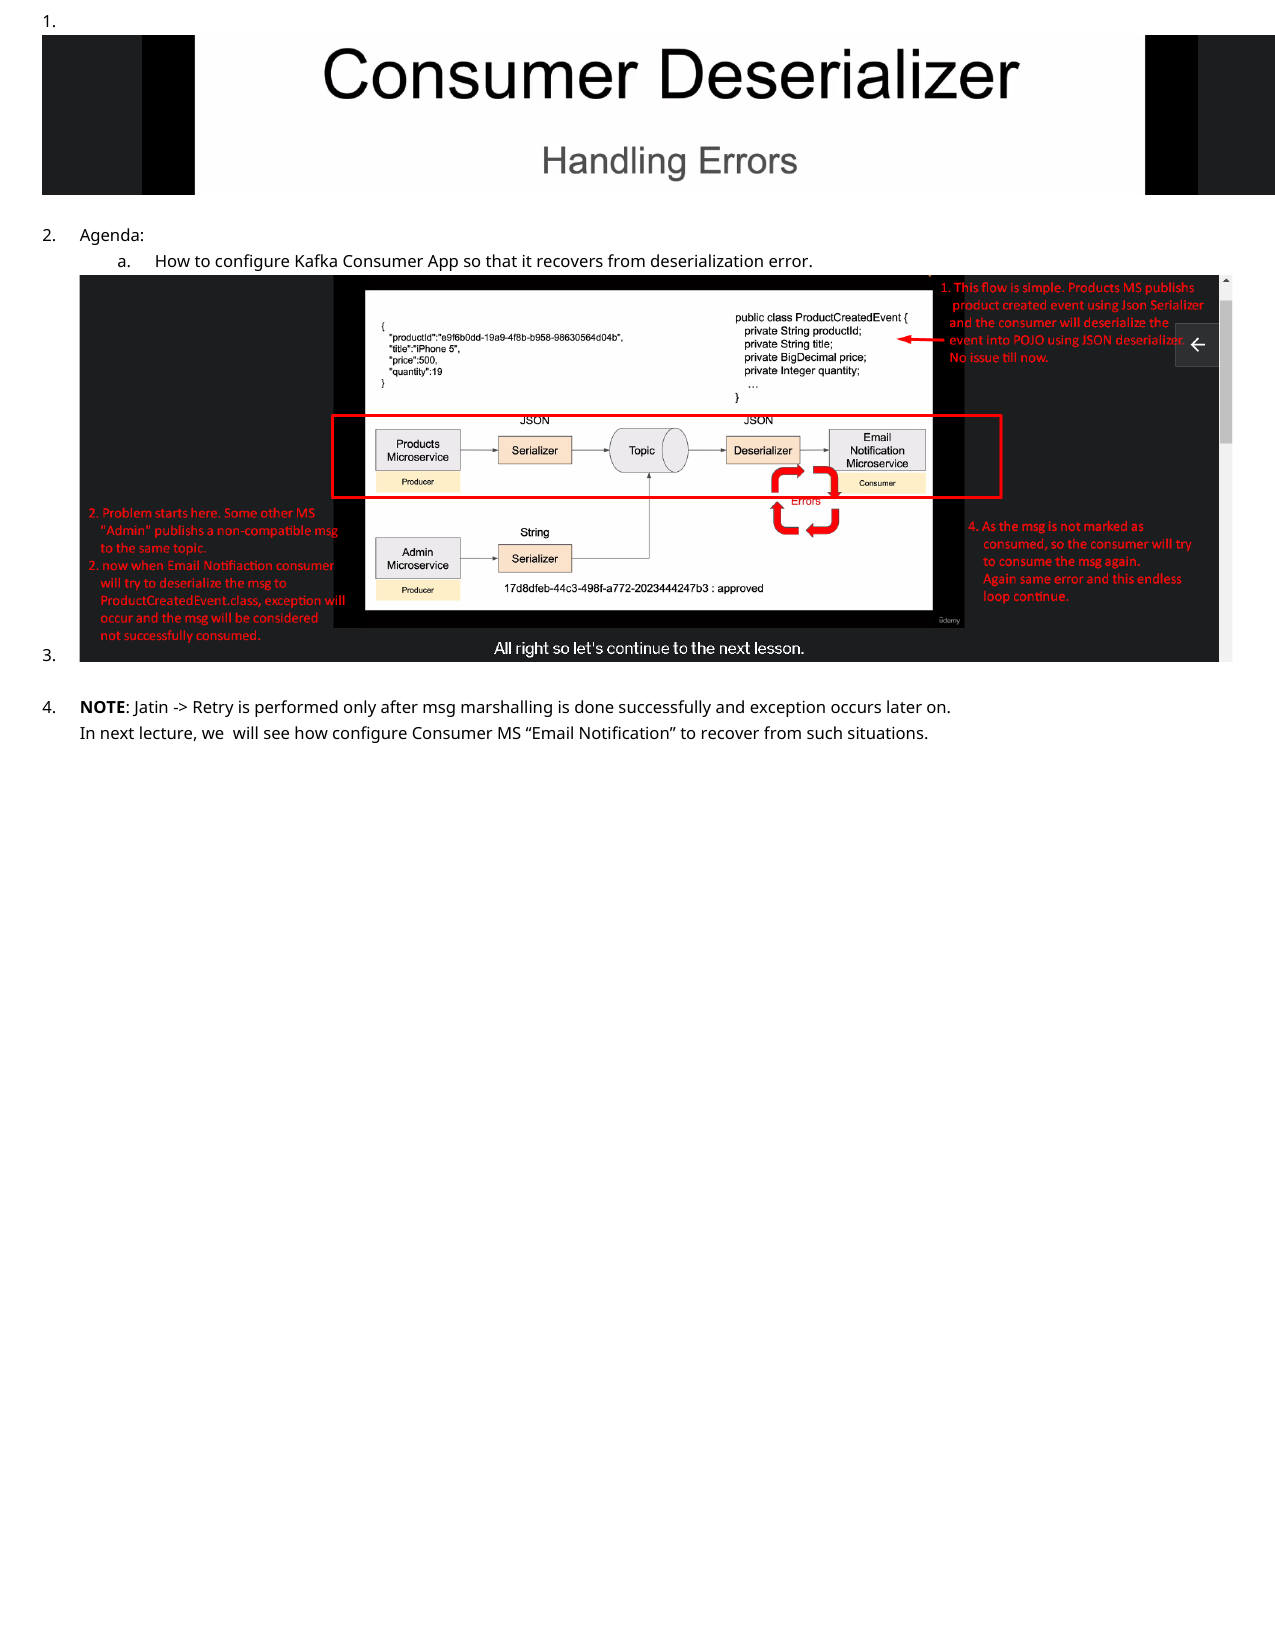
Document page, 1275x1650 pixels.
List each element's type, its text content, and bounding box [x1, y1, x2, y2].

list NOTE: Jatin -> Retry is performed only after msg marshalling is done successfully and exception occurs later on. In next lecture, we will see how configure Consumer MS “Email Notification” to recover from such situations. [42, 696, 1255, 744]
picture [42, 35, 1275, 195]
picture [79, 275, 1233, 662]
list Agenda: [42, 224, 1255, 246]
list How to configure Kafka Consumer App so that it recovers from deserialization error. [117, 250, 1255, 272]
